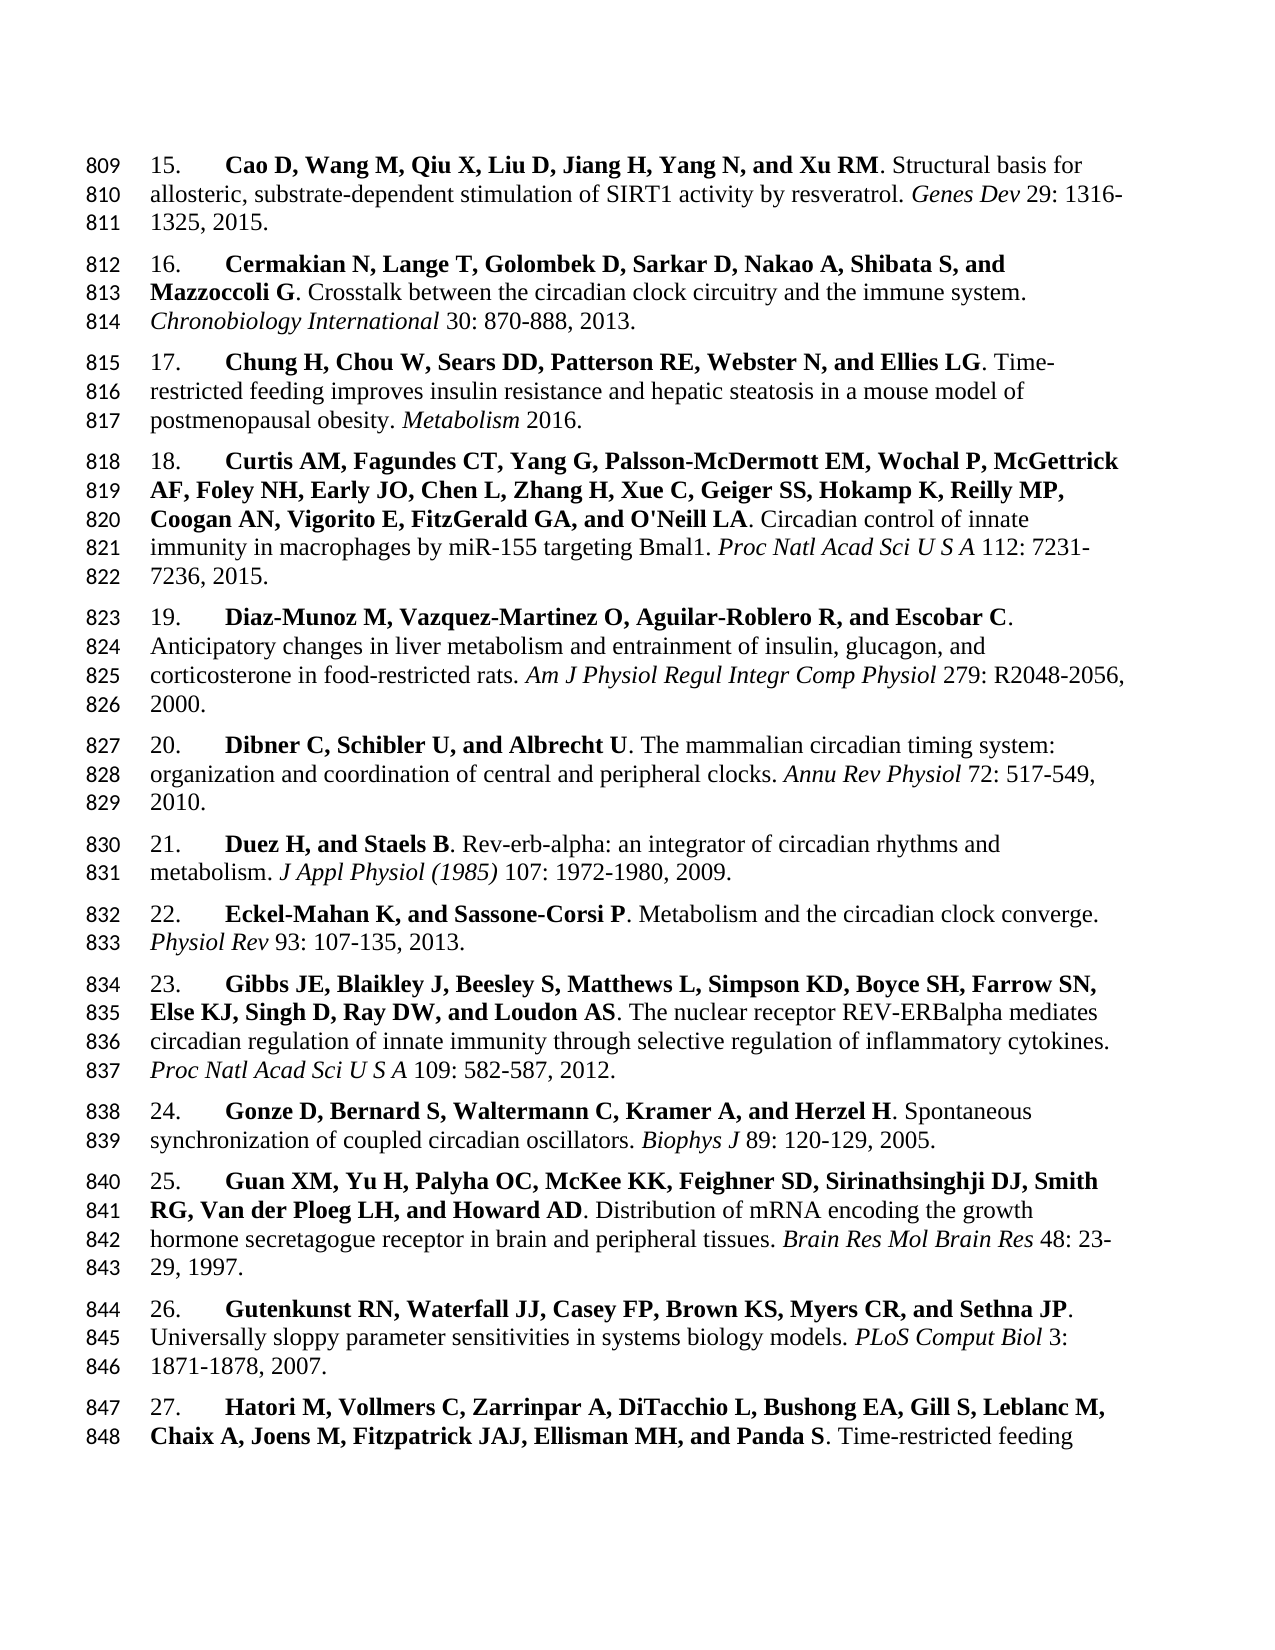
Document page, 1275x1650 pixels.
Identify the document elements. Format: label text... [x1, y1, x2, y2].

text 16. Cermakian N, Lange T, Golombek D, Sarkar D, Nakao A, Shibata S, and Mazzoccoli G. Crosstalk between the circadian clock circuitry and the immune system. Chronobiology International 30: 870-888, 2013. [150, 249, 1125, 335]
text 26. Gutenkunst RN, Waterfall JJ, Casey FP, Brown KS, Myers CR, and Sethna JP. Universally sloppy parameter sensitivities in systems biology models. PLoS Comput Biol 3: 1871-1878, 2007. [150, 1294, 1125, 1380]
text 23. Gibbs JE, Blaikley J, Beesley S, Matthews L, Simpson KD, Boyce SH, Farrow SN, Else KJ, Singh D, Ray DW, and Loudon AS. The nuclear receptor REV-ERBalpha mediates circadian regulation of innate immunity through selective regulation of inflammatory cytokines. Proc Natl Acad Sci U S A 109: 582-587, 2012. [150, 969, 1125, 1084]
text 18. Curtis AM, Fagundes CT, Yang G, Palsson-McDermott EM, Wochal P, McGettrick AF, Foley NH, Early JO, Chen L, Zhang H, Xue C, Geiger SS, Hokamp K, Reilly MP, Coogan AN, Vigorito E, FitzGerald GA, and O'Neill LA. Circadian control of innate immunity in macrophages by miR-155 targeting Bmal1. Proc Natl Acad Sci U S A 112: 7231-7236, 2015. [150, 446, 1125, 590]
text 19. Diaz-Munoz M, Vazquez-Martinez O, Aguilar-Roblero R, and Escobar C. Anticipatory changes in liver metabolism and entrainment of insulin, glucagon, and corticosterone in food-restricted rats. Am J Physiol Regul Integr Comp Physiol 279: R2048-2056, 2000. [150, 602, 1125, 717]
text 24. Gonze D, Bernard S, Waltermann C, Kramer A, and Herzel H. Spontaneous synchronization of coupled circadian oscillators. Biophys J 89: 120-129, 2005. [150, 1096, 1125, 1154]
text 22. Eckel-Mahan K, and Sassone-Corsi P. Metabolism and the circadian clock converge. Physiol Rev 93: 107-135, 2013. [150, 899, 1125, 956]
text 15. Cao D, Wang M, Qiu X, Liu D, Jiang H, Yang N, and Xu RM. Structural basis for allosteric, substrate-dependent stimulation of SIRT1 activity by resveratrol. Genes Dev 29: 1316-1325, 2015. [150, 150, 1125, 236]
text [150, 1392, 1125, 1450]
text 20. Dibner C, Schibler U, and Albrecht U. The mammalian circadian timing system: organization and coordination of central and peripheral clocks. Annu Rev Physiol 72: 517-549, 2010. [150, 730, 1125, 816]
text 17. Chung H, Chou W, Sears DD, Patterson RE, Webster N, and Ellies LG. Time-restricted feeding improves insulin resistance and hepatic steatosis in a mouse model of postmenopausal obesity. Metabolism 2016. [150, 347, 1125, 434]
text 21. Duez H, and Staels B. Rev-erb-alpha: an integrator of circadian rhythms and metabolism. J Appl Physiol (1985) 107: 1972-1980, 2009. [150, 829, 1125, 886]
text 25. Guan XM, Yu H, Palyha OC, McKee KK, Feighner SD, Sirinathsinghji DJ, Smith RG, Van der Ploeg LH, and Howard AD. Distribution of mRNA encoding the growth hormone secretagogue receptor in brain and peripheral tissues. Brain Res Mol Brain Res 48: 23-29, 1997. [150, 1166, 1125, 1281]
